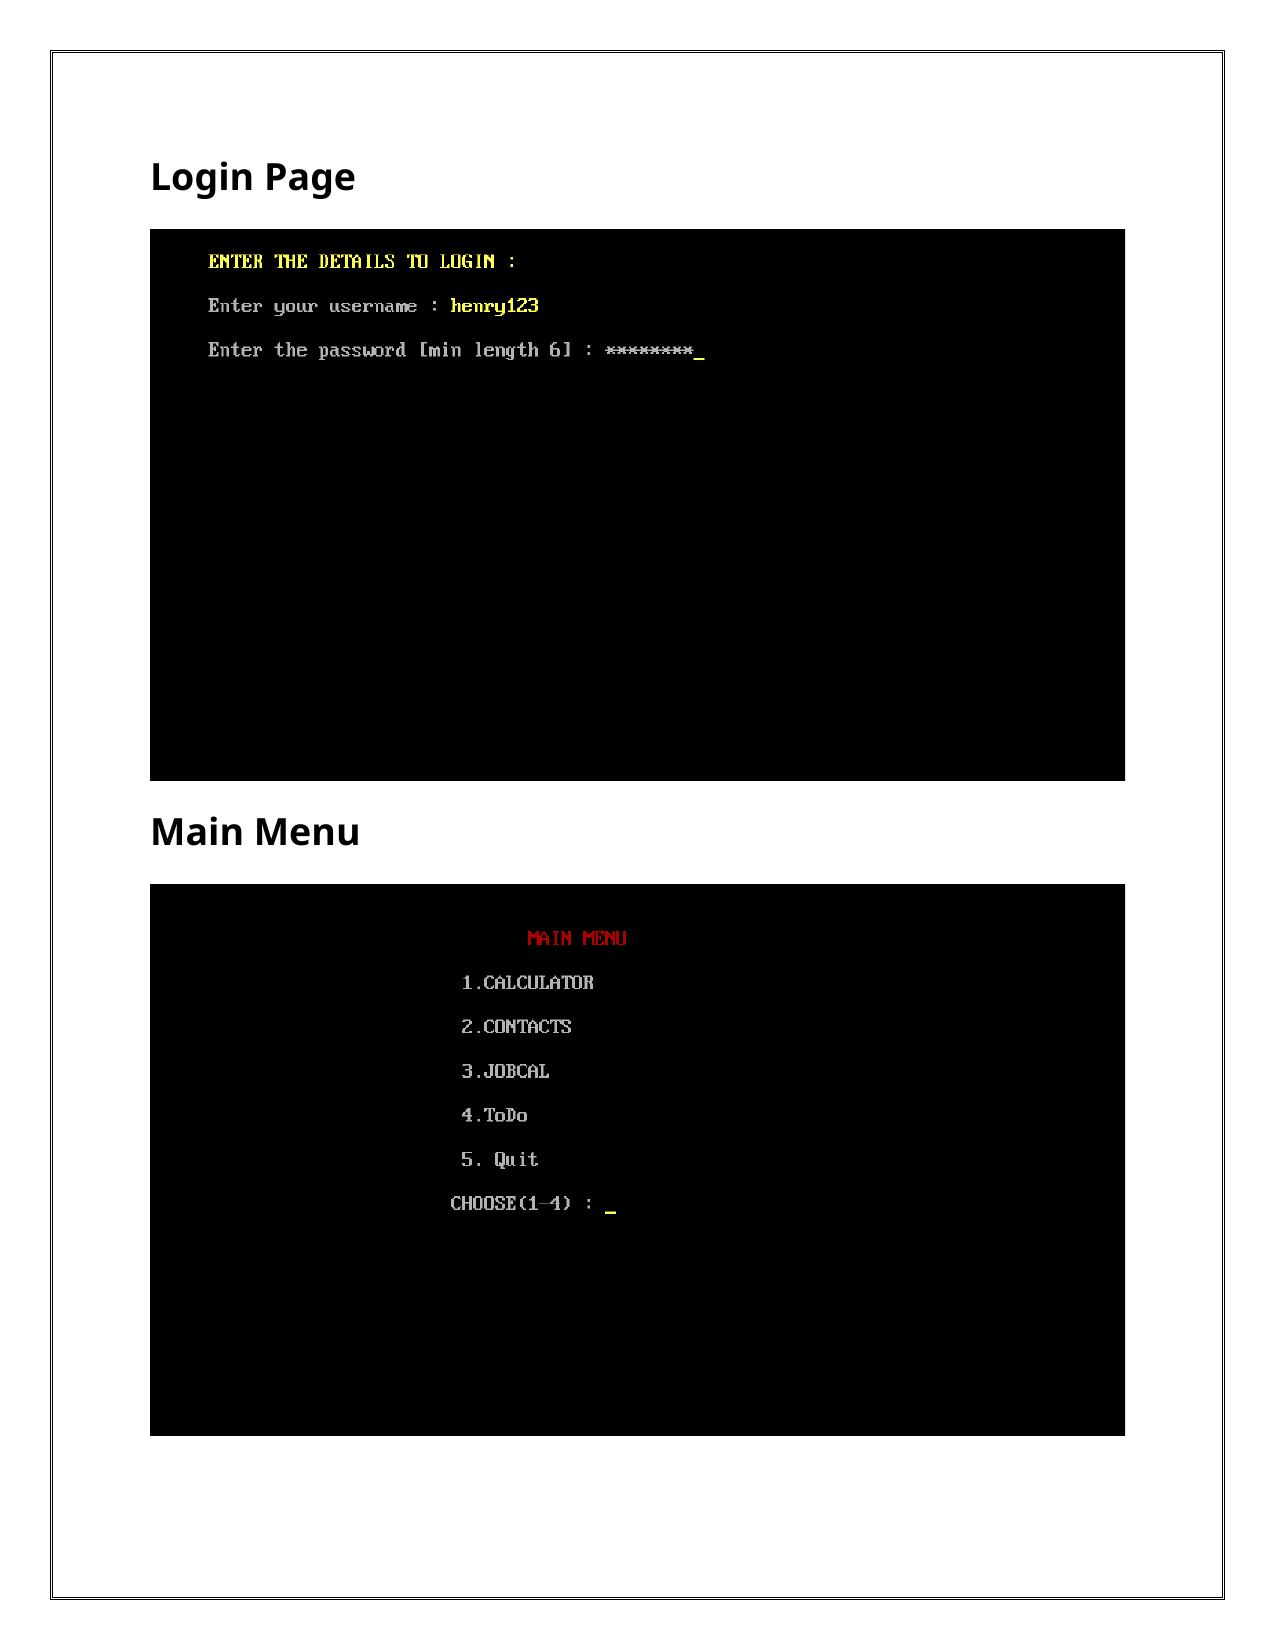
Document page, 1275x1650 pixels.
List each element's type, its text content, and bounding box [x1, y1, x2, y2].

picture [150, 229, 1125, 781]
picture [150, 884, 1125, 1436]
text Login Page [150, 150, 1125, 201]
text Main Menu [150, 805, 1125, 856]
